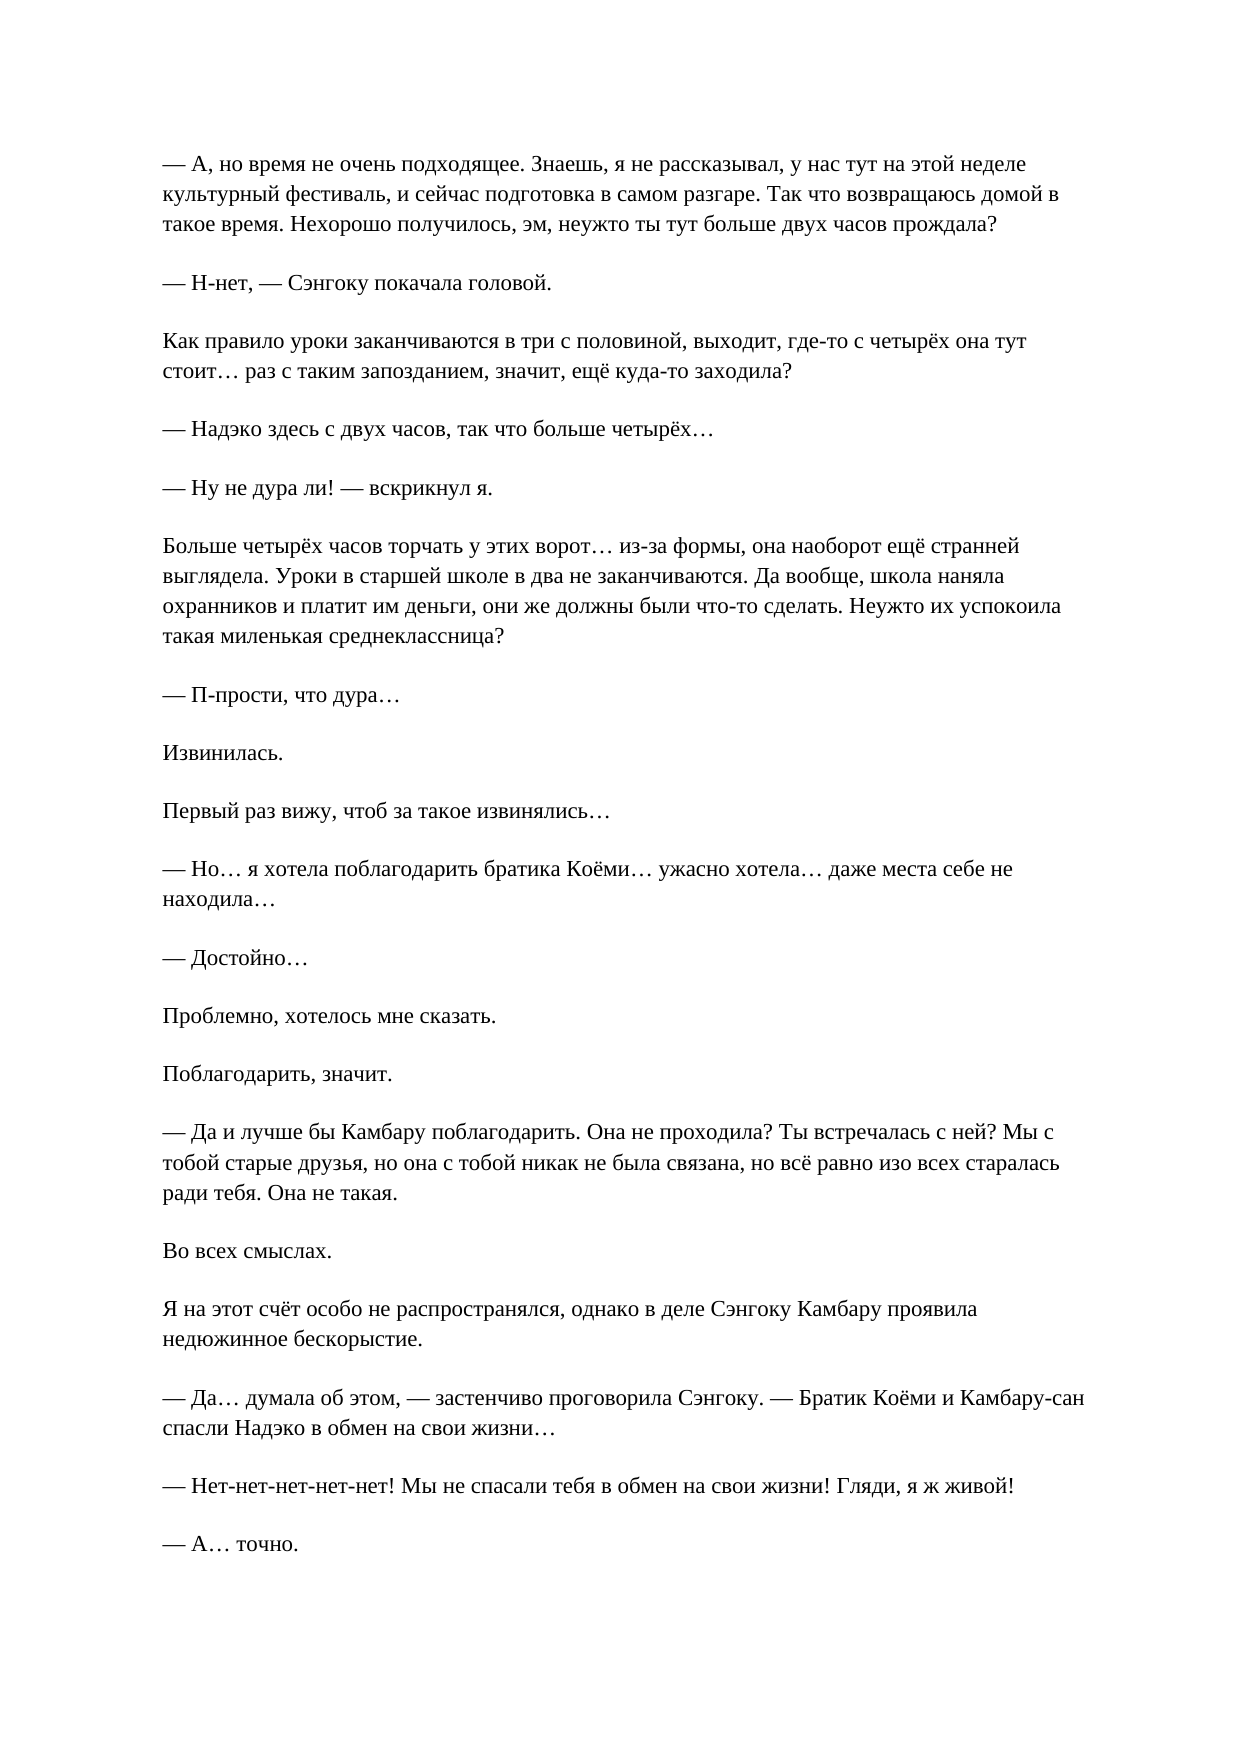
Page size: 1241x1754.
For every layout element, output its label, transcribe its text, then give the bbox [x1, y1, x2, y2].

text Я на этот счёт особо не распространялся, однако в деле Сэнгоку Камбару проявила недюжинное бескорыстие. [162, 1295, 1090, 1352]
text — Да и лучше бы Камбару поблагодарить. Она не проходила? Ты встречалась с ней? Мы с тобой старые друзья, но она с тобой никак не была связана, но всё равно изо всех старалась ради тебя. Она не такая. [162, 1118, 1090, 1205]
text Во всех смыслах. [162, 1237, 1090, 1263]
text — Но… я хотела поблагодарить братика Коёми… ужасно хотела… даже места себе не находила… [162, 855, 1090, 912]
text Как правило уроки заканчиваются в три с половиной, выходит, где-то с четырёх она тут стоит… раз с таким запозданием, значит, ещё куда-то заходила? [162, 327, 1090, 383]
text Первый раз вижу, чтоб за такое извинялись… [162, 797, 1090, 823]
text Извинилась. [162, 739, 1090, 765]
text — Нет-нет-нет-нет-нет! Мы не спасали тебя в обмен на свои жизни! Гляди, я ж живой! [162, 1472, 1090, 1498]
text — А, но время не очень подходящее. Знаешь, я не рассказывал, у нас тут на этой неделе культурный фестиваль, и сейчас подготовка в самом разгаре. Так что возвращаюсь домой в такое время. Нехорошо получилось, эм, неужто ты тут больше двух часов прождала? [162, 150, 1090, 237]
text — А… точно. [162, 1530, 1090, 1557]
text — Надэко здесь с двух часов, так что больше четырёх… [162, 415, 1090, 442]
text — Да… думала об этом, — застенчиво проговорила Сэнгоку. — Братик Коёми и Камбару-сан спасли Надэко в обмен на свои жизни… [162, 1384, 1090, 1440]
text — Достойно… [162, 944, 1090, 970]
text Проблемно, хотелось мне сказать. [162, 1002, 1090, 1028]
text — Ну не дура ли! — вскрикнул я. [162, 473, 1090, 500]
text Больше четырёх часов торчать у этих ворот… из-за формы, она наоборот ещё странней выглядела. Уроки в старшей школе в два не заканчиваются. Да вообще, школа наняла охранников и платит им деньги, они же должны были что-то сделать. Неужто их успокоила такая миленькая среднеклассница? [162, 532, 1090, 649]
text — Н-нет, — Сэнгоку покачала головой. [162, 269, 1090, 295]
text Поблагодарить, значит. [162, 1060, 1090, 1087]
text — П-прости, что дура… [162, 681, 1090, 707]
